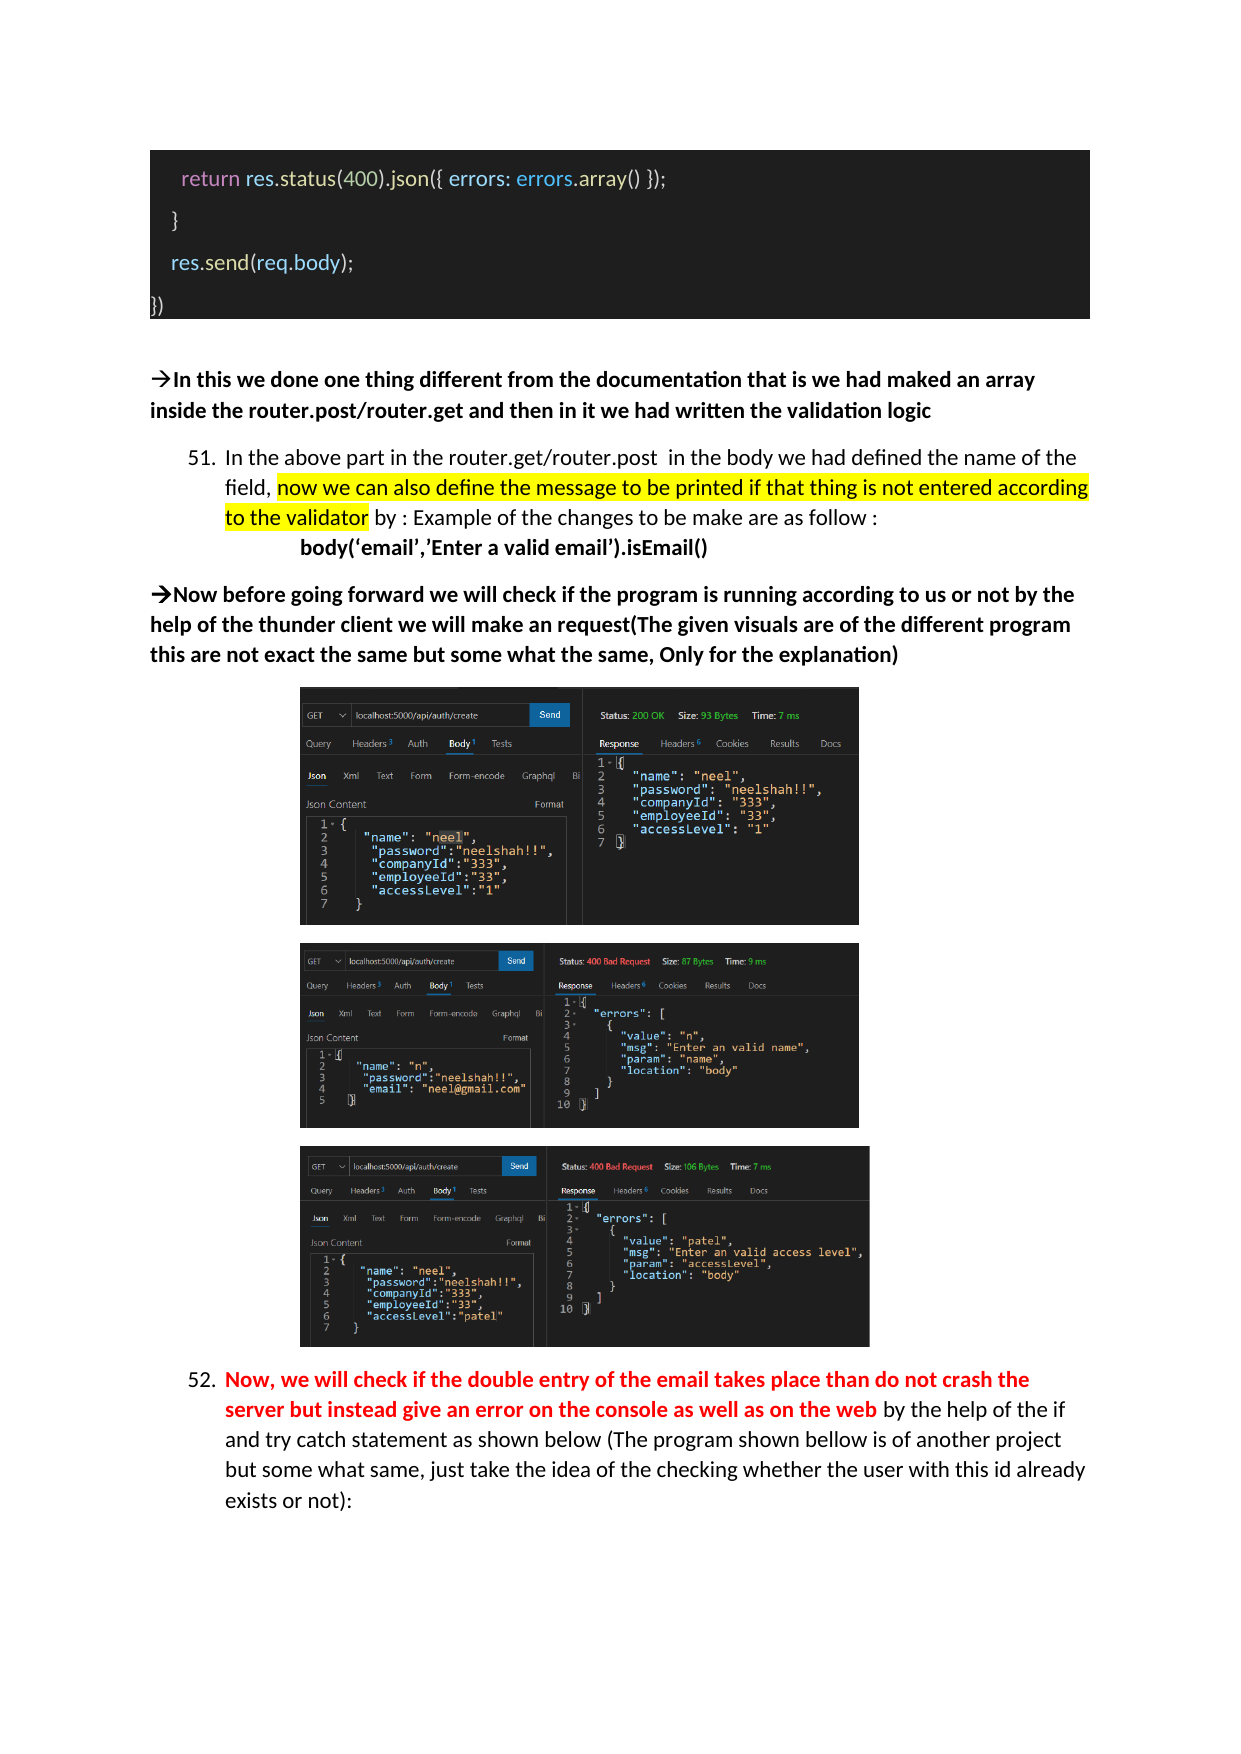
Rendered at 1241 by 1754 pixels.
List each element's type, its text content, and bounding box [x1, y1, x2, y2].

text Now before going forward we will check if the program is running according to us or not by the help of the thunder client we will make an request(The given visuals are of the different program this are not exact the same but some what the same, Only for the explanation) [150, 580, 1090, 669]
text In this we done one thing different from the documentation that is we had maked an array inside the router.post/router.get and then in it we had written the validation logic [150, 366, 1090, 424]
text return res.status(400).json({ errors: errors.array() }); [150, 150, 1090, 192]
text res.send(req.body); [150, 234, 1090, 277]
list Now, we will check if the double entry of the email takes place than do not crash the server but instead give an error on the console as well as on the web by the help of the if and try catch statement as shown below (The program shown bellow is of another project but some what same, just take the idea of the checking whether the user with this id already exists or not): [187, 1365, 1090, 1514]
text }) [150, 277, 1090, 319]
picture [300, 943, 859, 1128]
picture [300, 687, 859, 925]
picture [300, 1146, 870, 1347]
text } [150, 192, 1090, 234]
list body(‘email’,’Enter a valid email’).isEmail() [300, 533, 1090, 561]
list In the above part in the router.get/router.post in the body we had defined the name of the field, now we can also define the message to be printed if that thing is not entered according to the validator by : Example of the changes to be make are as follow : [187, 443, 1090, 531]
